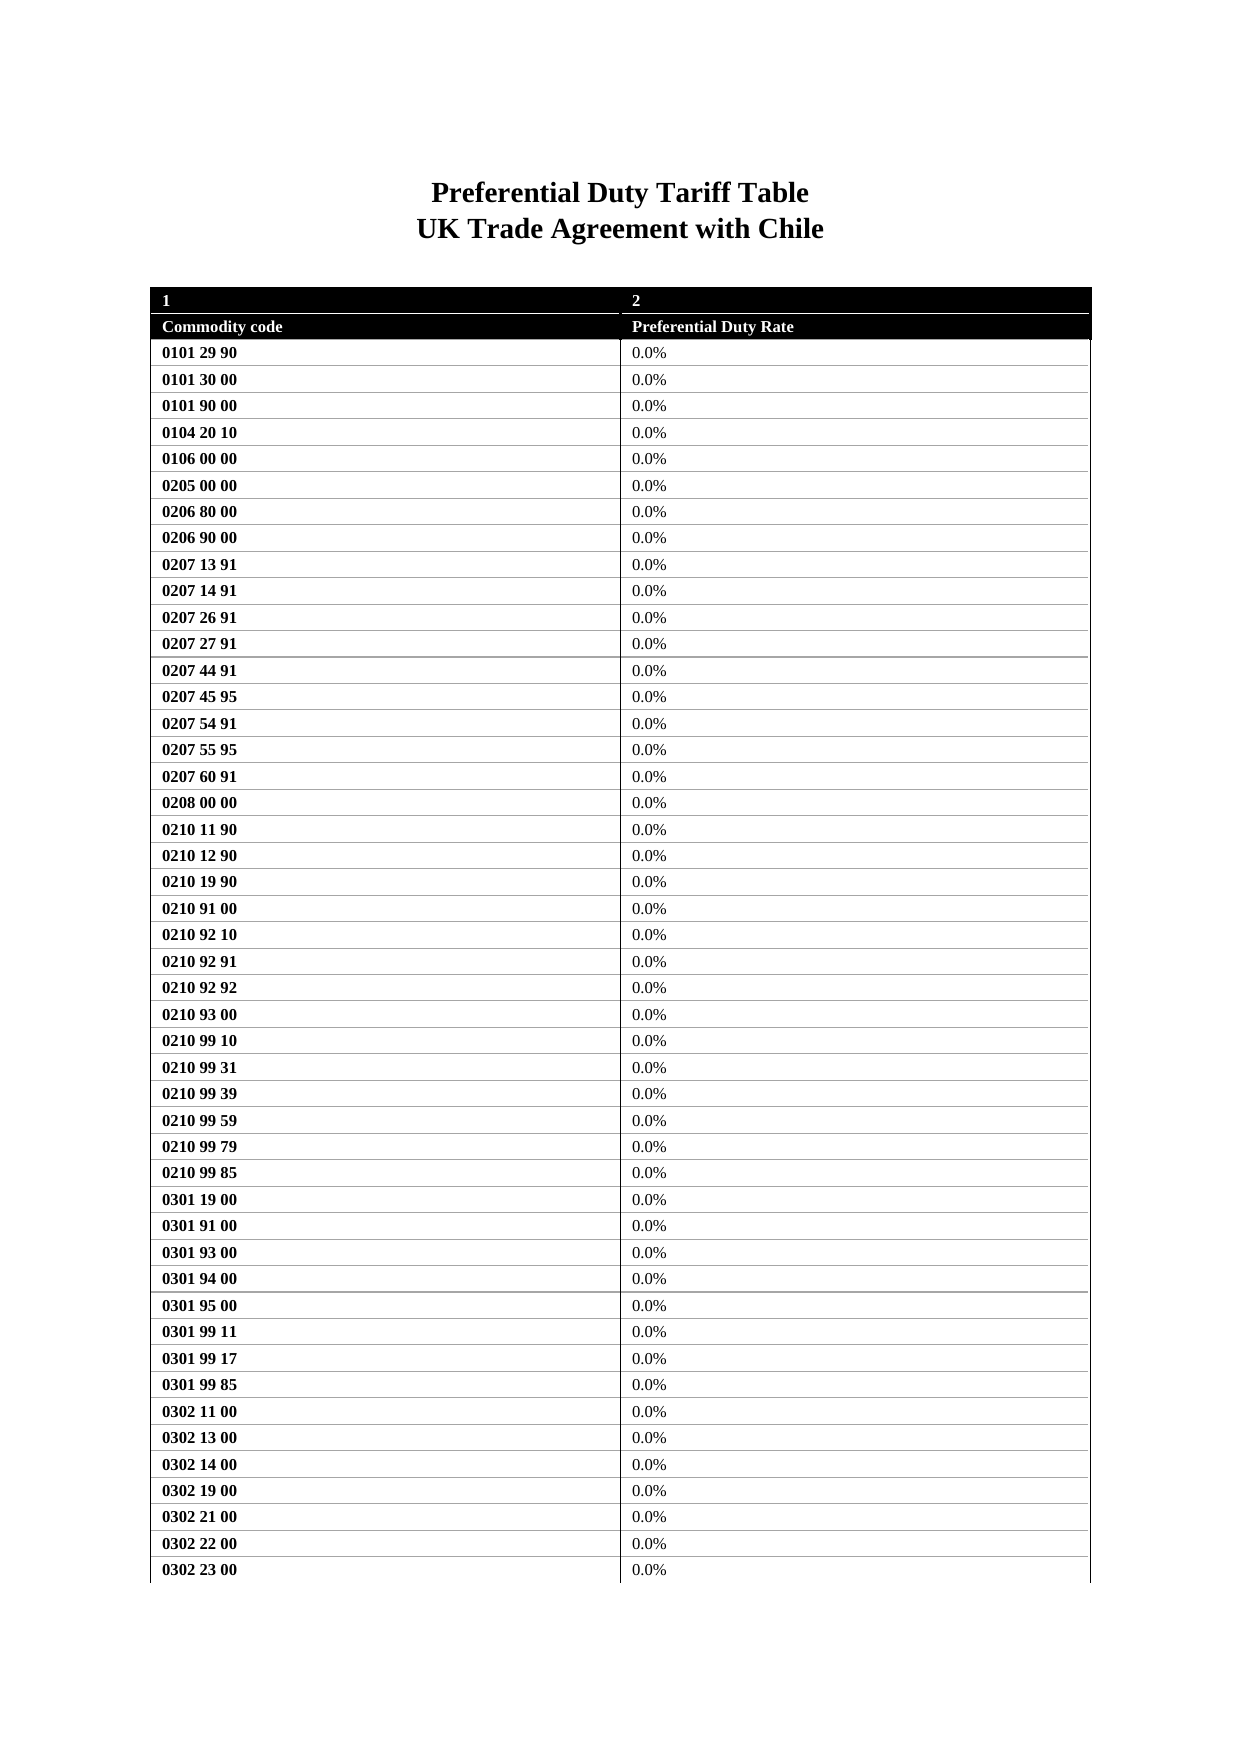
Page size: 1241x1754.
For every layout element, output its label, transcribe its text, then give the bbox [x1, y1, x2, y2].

table_cell 0.0% [621, 577, 1090, 603]
table_cell 0.0% [621, 1080, 1090, 1106]
table_cell 0.0% [621, 418, 1090, 445]
table_cell 0.0% [621, 1053, 1090, 1080]
table_cell 0.0% [621, 974, 1090, 1000]
table_cell 0.0% [621, 1318, 1090, 1344]
table_cell 0210 99 79 [151, 1134, 620, 1159]
table_cell 0104 20 10 [151, 419, 620, 445]
table_cell 0.0% [621, 1556, 1090, 1582]
table_cell 0.0% [621, 948, 1090, 974]
table_header 2 [622, 288, 1089, 313]
table_cell 0302 14 00 [151, 1451, 620, 1477]
table_cell 0210 92 92 [151, 975, 620, 1000]
table_cell 0.0% [621, 1239, 1090, 1265]
table_cell 0.0% [621, 1106, 1090, 1133]
table_cell 0207 45 95 [151, 684, 620, 709]
table_cell 0207 26 91 [151, 605, 620, 630]
table_cell 0302 11 00 [151, 1398, 620, 1424]
table_cell 0301 91 00 [151, 1213, 620, 1238]
table_cell 0.0% [621, 498, 1090, 524]
table_cell 0.0% [621, 1424, 1090, 1450]
table_cell 0210 99 31 [151, 1054, 620, 1080]
table_cell 0.0% [621, 630, 1090, 656]
table_cell 0302 19 00 [151, 1478, 620, 1503]
table_cell 0.0% [621, 1212, 1090, 1238]
table_cell 0101 30 00 [151, 366, 620, 392]
table_cell 0.0% [621, 1450, 1090, 1477]
table_cell 0210 19 90 [151, 869, 620, 894]
table_cell 0.0% [621, 1133, 1090, 1159]
table_cell 0207 27 91 [151, 631, 620, 656]
table_cell 0.0% [621, 683, 1090, 709]
table_cell 0210 93 00 [151, 1001, 620, 1027]
table_cell 0206 80 00 [151, 499, 620, 524]
table_cell 0207 14 91 [151, 578, 620, 603]
table_cell 0.0% [621, 1159, 1090, 1186]
table_cell 0207 44 91 [151, 658, 620, 683]
table_cell 0.0% [621, 656, 1090, 683]
table_cell 0.0% [621, 392, 1090, 418]
table_cell 0301 95 00 [151, 1293, 620, 1318]
table_cell 0205 00 00 [151, 472, 620, 498]
table_cell 0.0% [621, 471, 1090, 498]
table_cell 0302 13 00 [151, 1425, 620, 1450]
table_cell 0.0% [621, 868, 1090, 894]
table_cell 0.0% [621, 1000, 1090, 1027]
table_cell 0210 92 10 [151, 922, 620, 947]
table_cell 0.0% [621, 445, 1090, 471]
table_cell 0210 12 90 [151, 843, 620, 868]
table_cell 0210 99 85 [151, 1160, 620, 1186]
table_cell 0.0% [621, 1397, 1090, 1424]
table_cell 0.0% [621, 815, 1090, 842]
subtitle Preferential Duty Tariff Table UK Trade Agreement with Chile [150, 175, 1090, 245]
table_cell 0.0% [621, 842, 1090, 868]
table_cell 0.0% [621, 1371, 1090, 1397]
table_cell 0207 55 95 [151, 737, 620, 762]
table_cell 0101 90 00 [151, 393, 620, 418]
table_cell Commodity code [151, 314, 619, 339]
table_cell 0302 23 00 [151, 1557, 620, 1582]
table_cell 0302 21 00 [151, 1504, 620, 1529]
table_cell 0.0% [621, 365, 1090, 392]
table_cell 0.0% [621, 1344, 1090, 1371]
table_cell 0301 94 00 [151, 1266, 620, 1291]
table_cell 0.0% [621, 762, 1090, 789]
table_cell 0.0% [621, 736, 1090, 762]
table_cell 0.0% [621, 789, 1090, 815]
table_cell 0210 91 00 [151, 896, 620, 921]
table_cell 0106 00 00 [151, 446, 620, 471]
table_cell 0210 99 39 [151, 1081, 620, 1106]
table_cell 0.0% [621, 1186, 1090, 1212]
table_cell 0210 92 91 [151, 949, 620, 974]
table_cell 0101 29 90 [151, 340, 620, 365]
table_cell 0301 19 00 [151, 1187, 620, 1212]
table_cell 0301 99 85 [151, 1372, 620, 1397]
table_cell 0208 00 00 [151, 790, 620, 815]
table_cell 0301 99 17 [151, 1345, 620, 1371]
table_cell 0207 60 91 [151, 763, 620, 789]
table_cell 0.0% [621, 604, 1090, 630]
table_cell 0.0% [621, 524, 1090, 551]
table_cell 0207 13 91 [151, 552, 620, 577]
table_cell 0.0% [621, 895, 1090, 921]
table_cell 0210 11 90 [151, 816, 620, 842]
table_cell 0301 93 00 [151, 1240, 620, 1265]
table_cell 0207 54 91 [151, 710, 620, 736]
table_cell 0302 22 00 [151, 1531, 620, 1556]
table_cell 0.0% [621, 551, 1090, 577]
table_cell 0.0% [621, 1265, 1090, 1291]
table_cell 0.0% [621, 1291, 1090, 1318]
table_cell 0.0% [621, 1027, 1090, 1053]
table_cell 0.0% [621, 1503, 1090, 1529]
table_cell 0.0% [621, 921, 1090, 947]
table_cell 0.0% [621, 1477, 1090, 1503]
table_cell 0206 90 00 [151, 525, 620, 551]
table_cell 0.0% [621, 1530, 1090, 1556]
table_cell 0.0% [621, 339, 1090, 365]
table_cell 0.0% [621, 709, 1090, 736]
table_header 1 [151, 288, 619, 313]
table_cell 0210 99 10 [151, 1028, 620, 1053]
table_cell 0210 99 59 [151, 1107, 620, 1133]
table_cell 0301 99 11 [151, 1319, 620, 1344]
table_cell Preferential Duty Rate [622, 314, 1089, 339]
